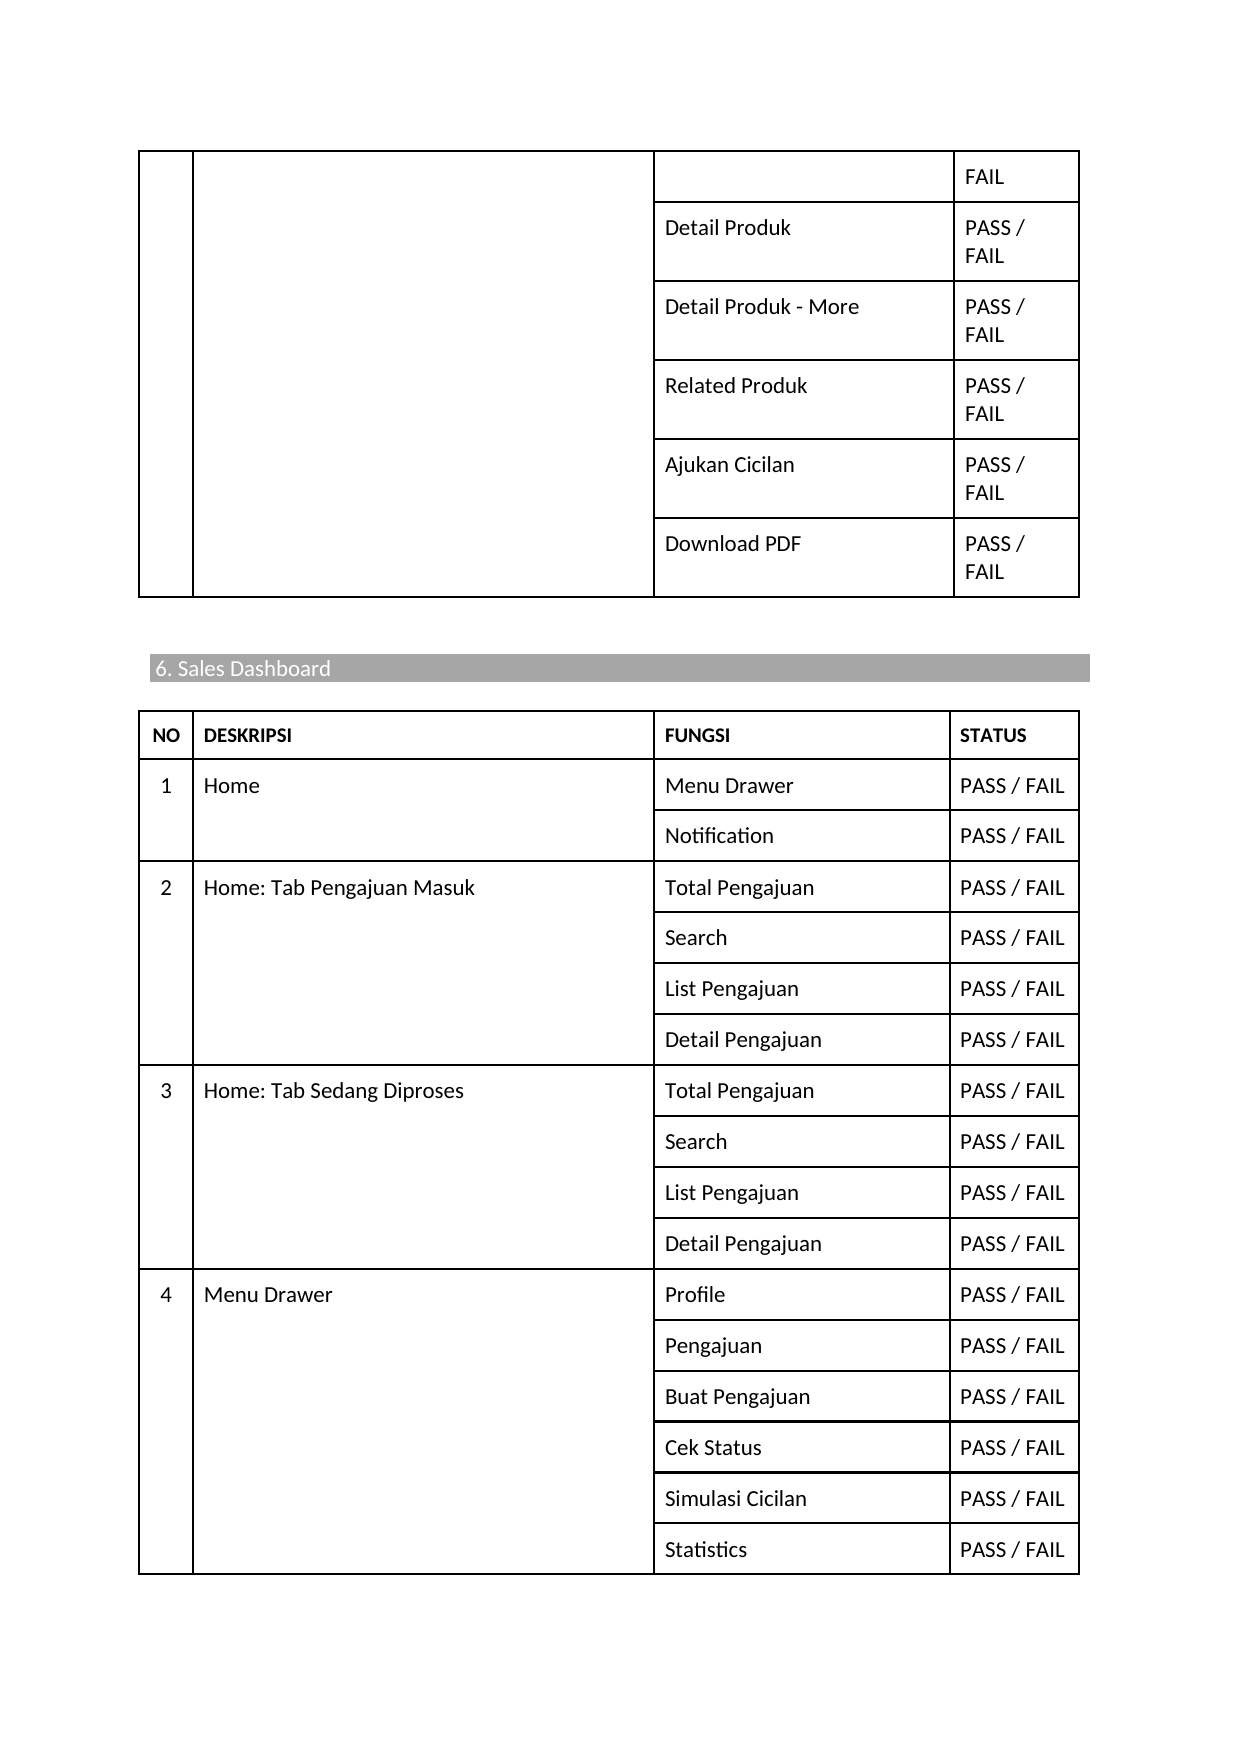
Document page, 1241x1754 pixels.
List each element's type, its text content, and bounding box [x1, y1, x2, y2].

table_cell Menu Drawer [655, 760, 949, 809]
table_cell PASS / FAIL [951, 811, 1078, 860]
table_cell PASS / FAIL [951, 1066, 1078, 1115]
table_cell PASS / FAIL [955, 203, 1078, 280]
table_cell Cek Status [655, 1423, 949, 1471]
table_header STATUS [951, 712, 1078, 758]
table_cell PASS / FAIL [955, 361, 1078, 438]
table_cell Buat Pengajuan [655, 1372, 949, 1420]
table_cell PASS / FAIL [951, 1168, 1078, 1217]
table_cell PASS / FAIL [951, 1270, 1078, 1318]
table_cell PASS / FAIL [951, 1474, 1078, 1522]
table_cell Detail Produk - More [655, 282, 953, 359]
table_cell Notification [655, 811, 949, 860]
table_cell Menu Drawer [194, 1270, 653, 1573]
table_cell Home: Tab Pengajuan Masuk [194, 862, 653, 1064]
table_cell Simulasi Cicilan [655, 1474, 949, 1522]
table_cell List Pengajuan [655, 1168, 949, 1217]
table_cell PASS / FAIL [951, 1015, 1078, 1064]
table_cell PASS / FAIL [951, 1372, 1078, 1420]
table_cell Search [655, 1117, 949, 1166]
table_cell Home [194, 760, 653, 860]
table_cell 2 [140, 862, 192, 1064]
table_cell Home: Tab Sedang Diproses [194, 1066, 653, 1268]
text 6. Sales Dashboard [150, 654, 1090, 682]
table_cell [655, 152, 953, 201]
table_cell PASS / FAIL [951, 1219, 1078, 1268]
table_cell PASS / FAIL [951, 862, 1078, 911]
table_cell Related Produk [655, 361, 953, 438]
table_cell PASS / FAIL [951, 964, 1078, 1013]
table_cell Detail Produk [655, 203, 953, 280]
table_header DESKRIPSI [194, 712, 653, 758]
table_cell 3 [140, 1066, 192, 1268]
table_cell Profile [655, 1270, 949, 1318]
table_cell PASS / FAIL [955, 440, 1078, 517]
table_cell Ajukan Cicilan [655, 440, 953, 517]
table_cell PASS / FAIL [951, 1321, 1078, 1369]
table_cell PASS / FAIL [951, 913, 1078, 962]
table_cell Detail Pengajuan [655, 1219, 949, 1268]
table_cell Detail Pengajuan [655, 1015, 949, 1064]
table_cell Download PDF [655, 519, 953, 596]
table_cell PASS / FAIL [951, 1423, 1078, 1471]
table_cell PASS / FAIL [955, 152, 1078, 201]
table_cell List Pengajuan [655, 964, 949, 1013]
table_cell PASS / FAIL [951, 760, 1078, 809]
table_cell 1 [140, 760, 192, 860]
table_cell Total Pengajuan [655, 1066, 949, 1115]
table_cell Total Pengajuan [655, 862, 949, 911]
table_cell PASS / FAIL [955, 519, 1078, 596]
table_cell PASS / FAIL [955, 282, 1078, 359]
table_cell PASS / FAIL [951, 1117, 1078, 1166]
table_cell Statistics [655, 1524, 949, 1573]
table_cell Pengajuan [655, 1321, 949, 1369]
table_cell 4 [140, 1270, 192, 1573]
table_cell Search [655, 913, 949, 962]
table_header NO [140, 712, 192, 758]
table_header FUNGSI [655, 712, 949, 758]
table_cell PASS / FAIL [951, 1524, 1078, 1573]
